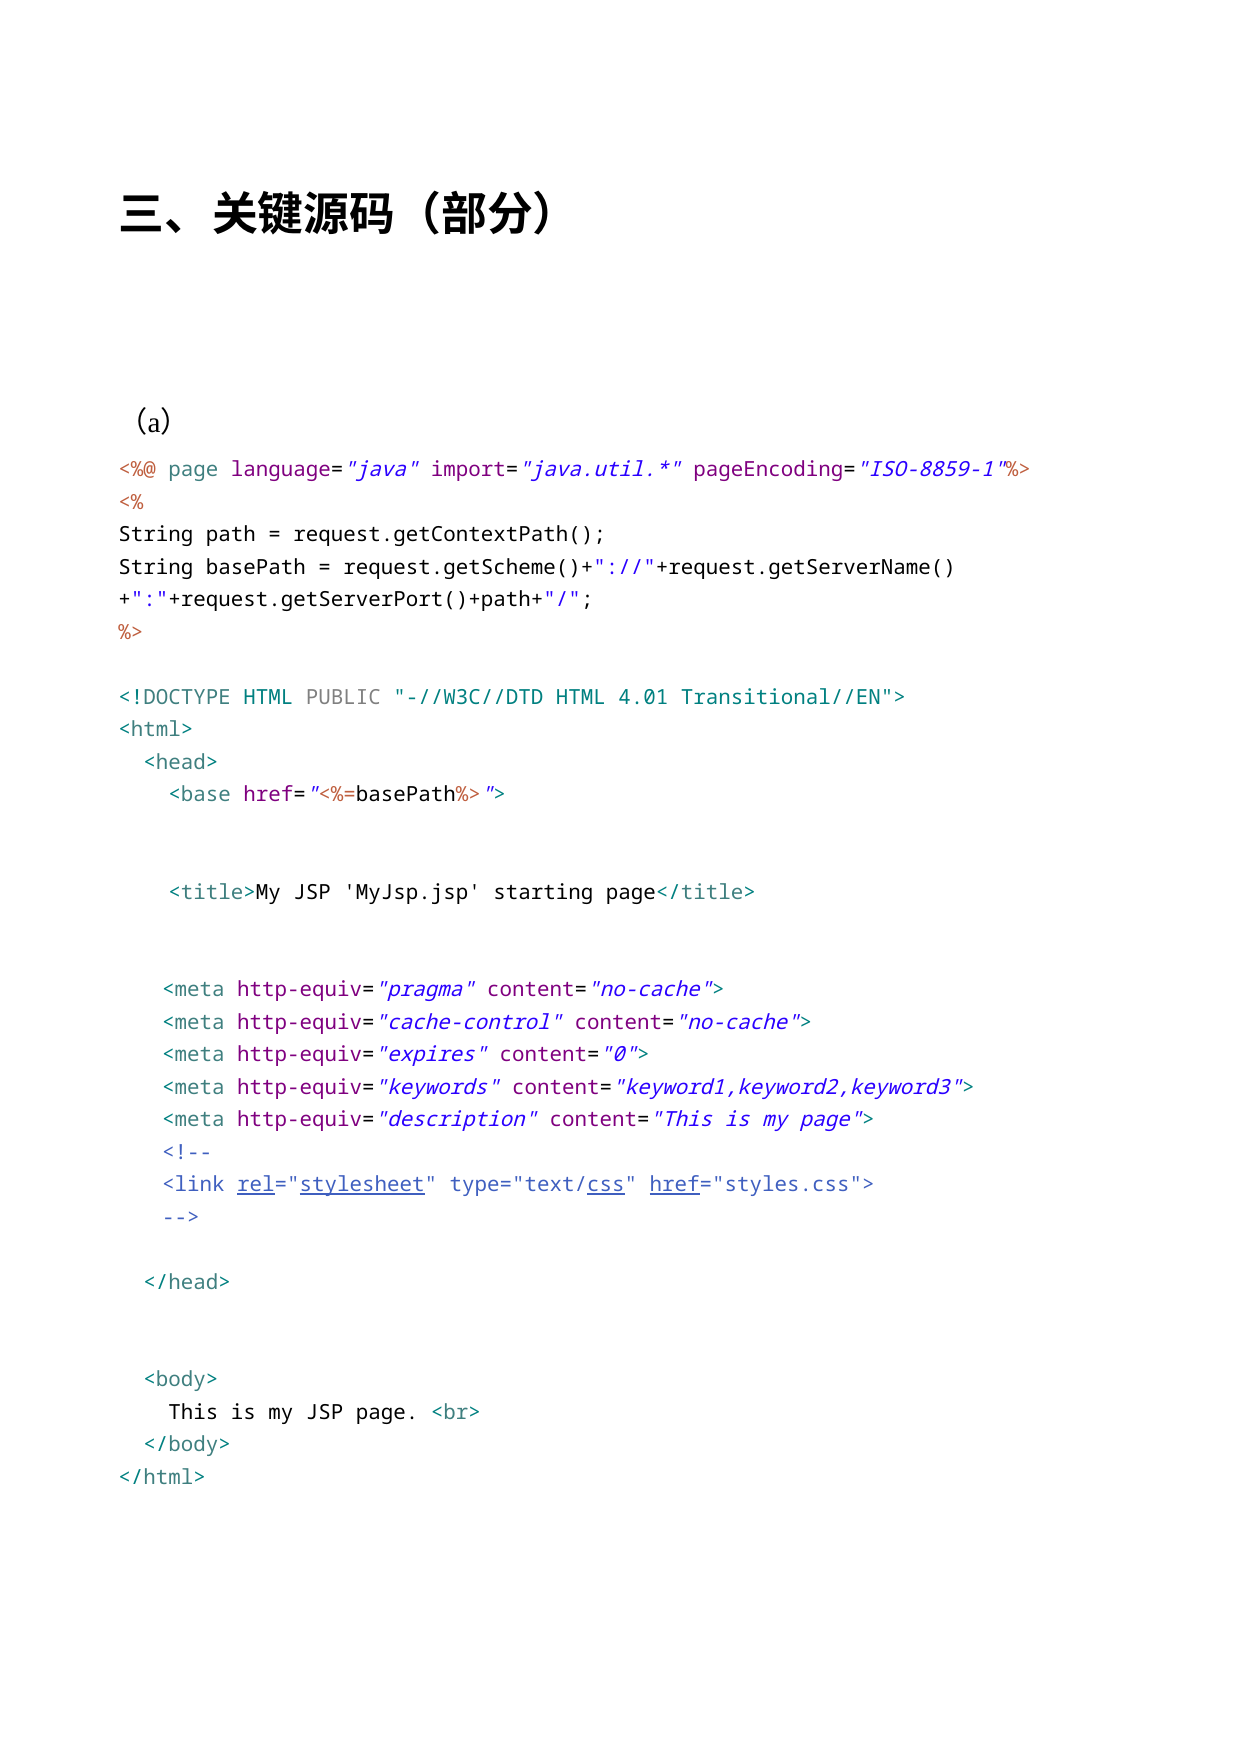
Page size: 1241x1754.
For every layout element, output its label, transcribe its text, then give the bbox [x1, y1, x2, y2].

text <base href="<%=basePath%>"> [118, 777, 1093, 810]
text （a） [118, 387, 1093, 452]
text String path = request.getContextPath(); [118, 517, 1093, 550]
text </html> [118, 1460, 1093, 1492]
text <body> [118, 1362, 1093, 1395]
text <head> [118, 745, 1093, 777]
text String basePath = request.getScheme()+"://"+request.getServerName()+":"+request.getServerPort()+path+"/"; [118, 550, 1093, 615]
text <meta http-equiv="expires" content="0"> [118, 1037, 1093, 1070]
text <title>My JSP 'MyJsp.jsp' starting page</title> [118, 875, 1093, 907]
text </body> [118, 1427, 1093, 1460]
text <meta http-equiv="pragma" content="no-cache"> [118, 972, 1093, 1005]
text <%@ page language="java" import="java.util.*" pageEncoding="ISO-8859-1"%> [118, 452, 1093, 485]
text <html> [118, 712, 1093, 745]
text %> [118, 615, 1093, 647]
text --> [118, 1200, 1093, 1232]
subtitle 关键源码（部分） [118, 162, 1093, 259]
text <!DOCTYPE HTML PUBLIC "-//W3C//DTD HTML 4.01 Transitional//EN"> [118, 680, 1093, 712]
text <!-- [118, 1135, 1093, 1167]
text <meta http-equiv="keywords" content="keyword1,keyword2,keyword3"> [118, 1070, 1093, 1102]
text <meta http-equiv="description" content="This is my page"> [118, 1102, 1093, 1135]
text </head> [118, 1265, 1093, 1297]
text This is my JSP page. <br> [118, 1395, 1093, 1427]
text <link rel="stylesheet" type="text/css" href="styles.css"> [118, 1167, 1093, 1200]
text <% [118, 485, 1093, 517]
text <meta http-equiv="cache-control" content="no-cache"> [118, 1005, 1093, 1037]
